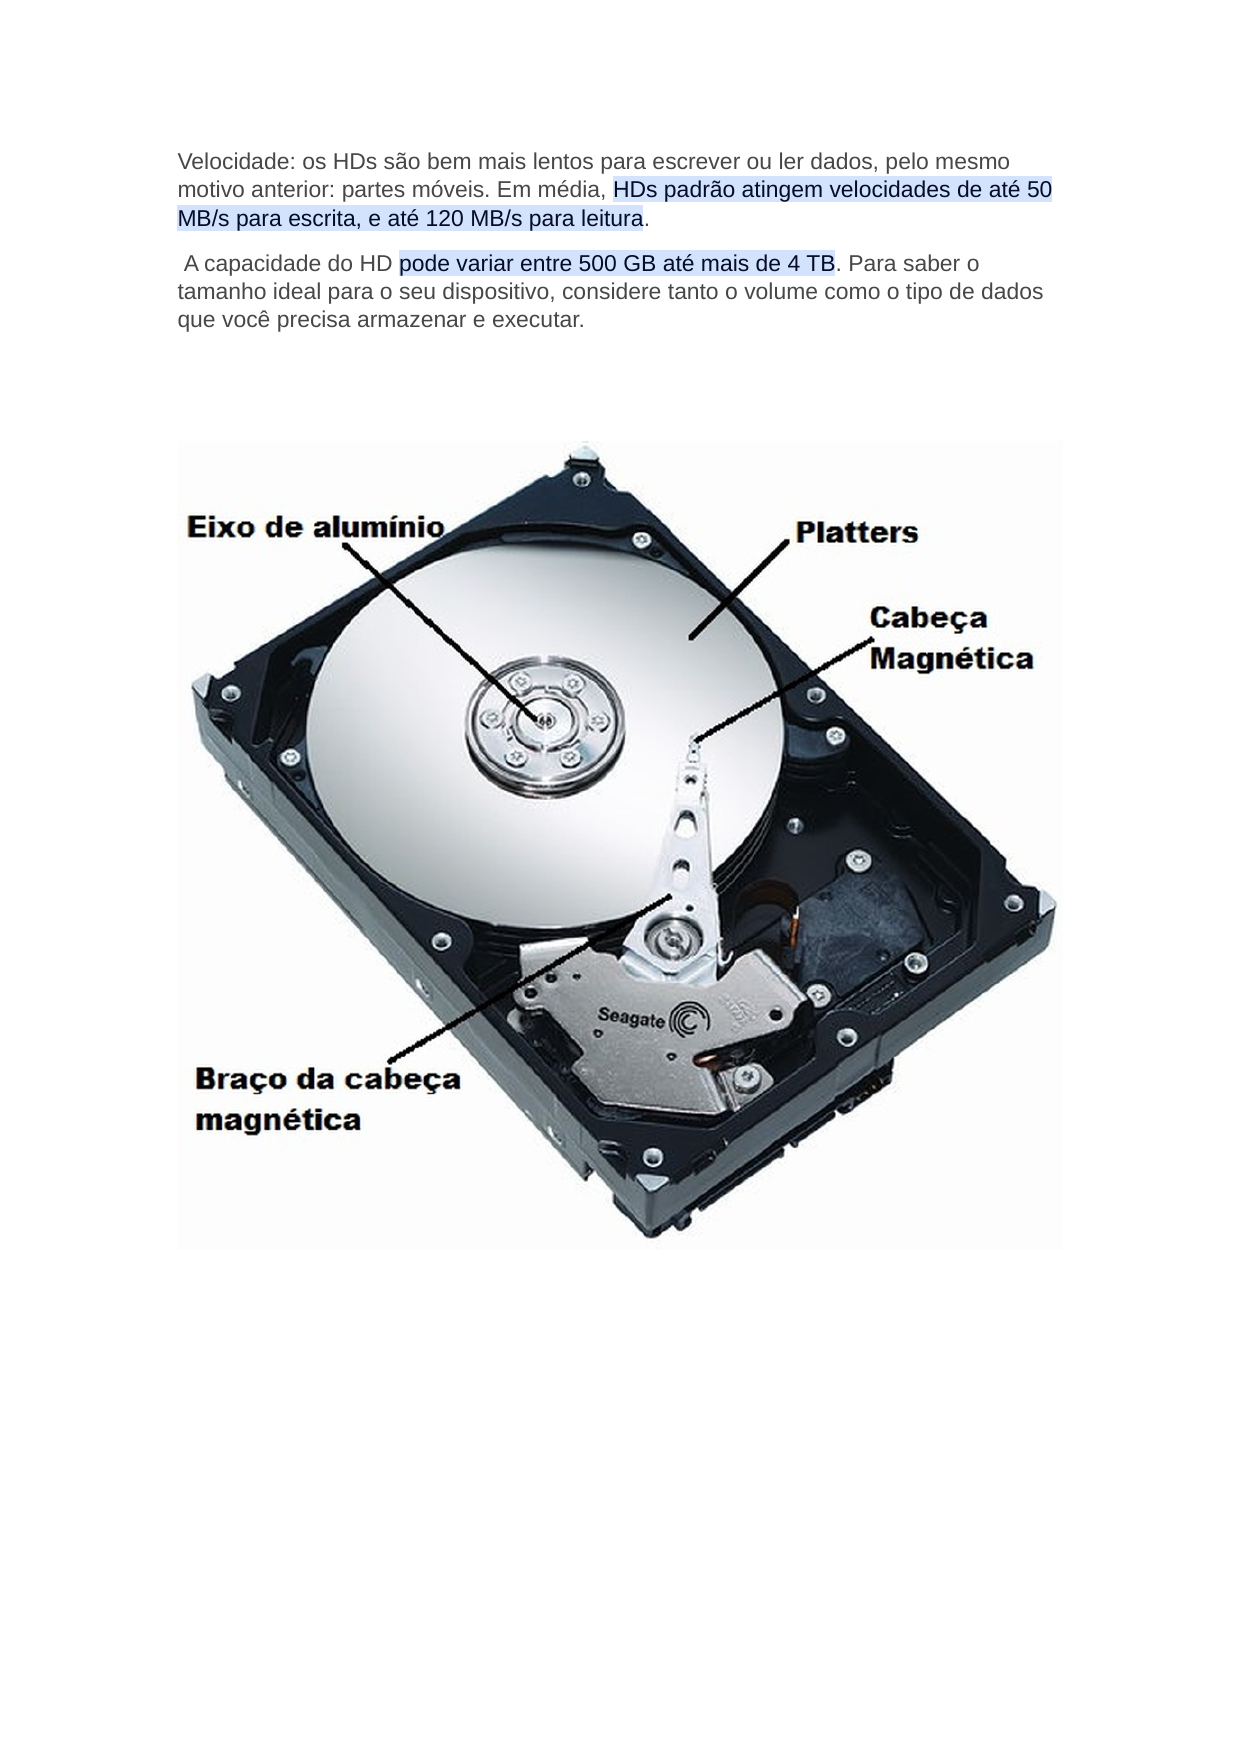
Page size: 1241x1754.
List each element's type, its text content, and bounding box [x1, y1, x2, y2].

text Velocidade: os HDs são bem mais lentos para escrever ou ler dados, pelo mesmo motivo anterior: partes móveis. Em média, HDs padrão atingem velocidades de até 50 MB/s para escrita, e até 120 MB/s para leitura. [177, 148, 1063, 231]
picture [177, 441, 1063, 1250]
text A capacidade do HD pode variar entre 500 GB até mais de 4 TB. Para saber o tamanho ideal para o seu dispositivo, considere tanto o volume como o tipo de dados que você precisa armazenar e executar. [177, 249, 1063, 333]
